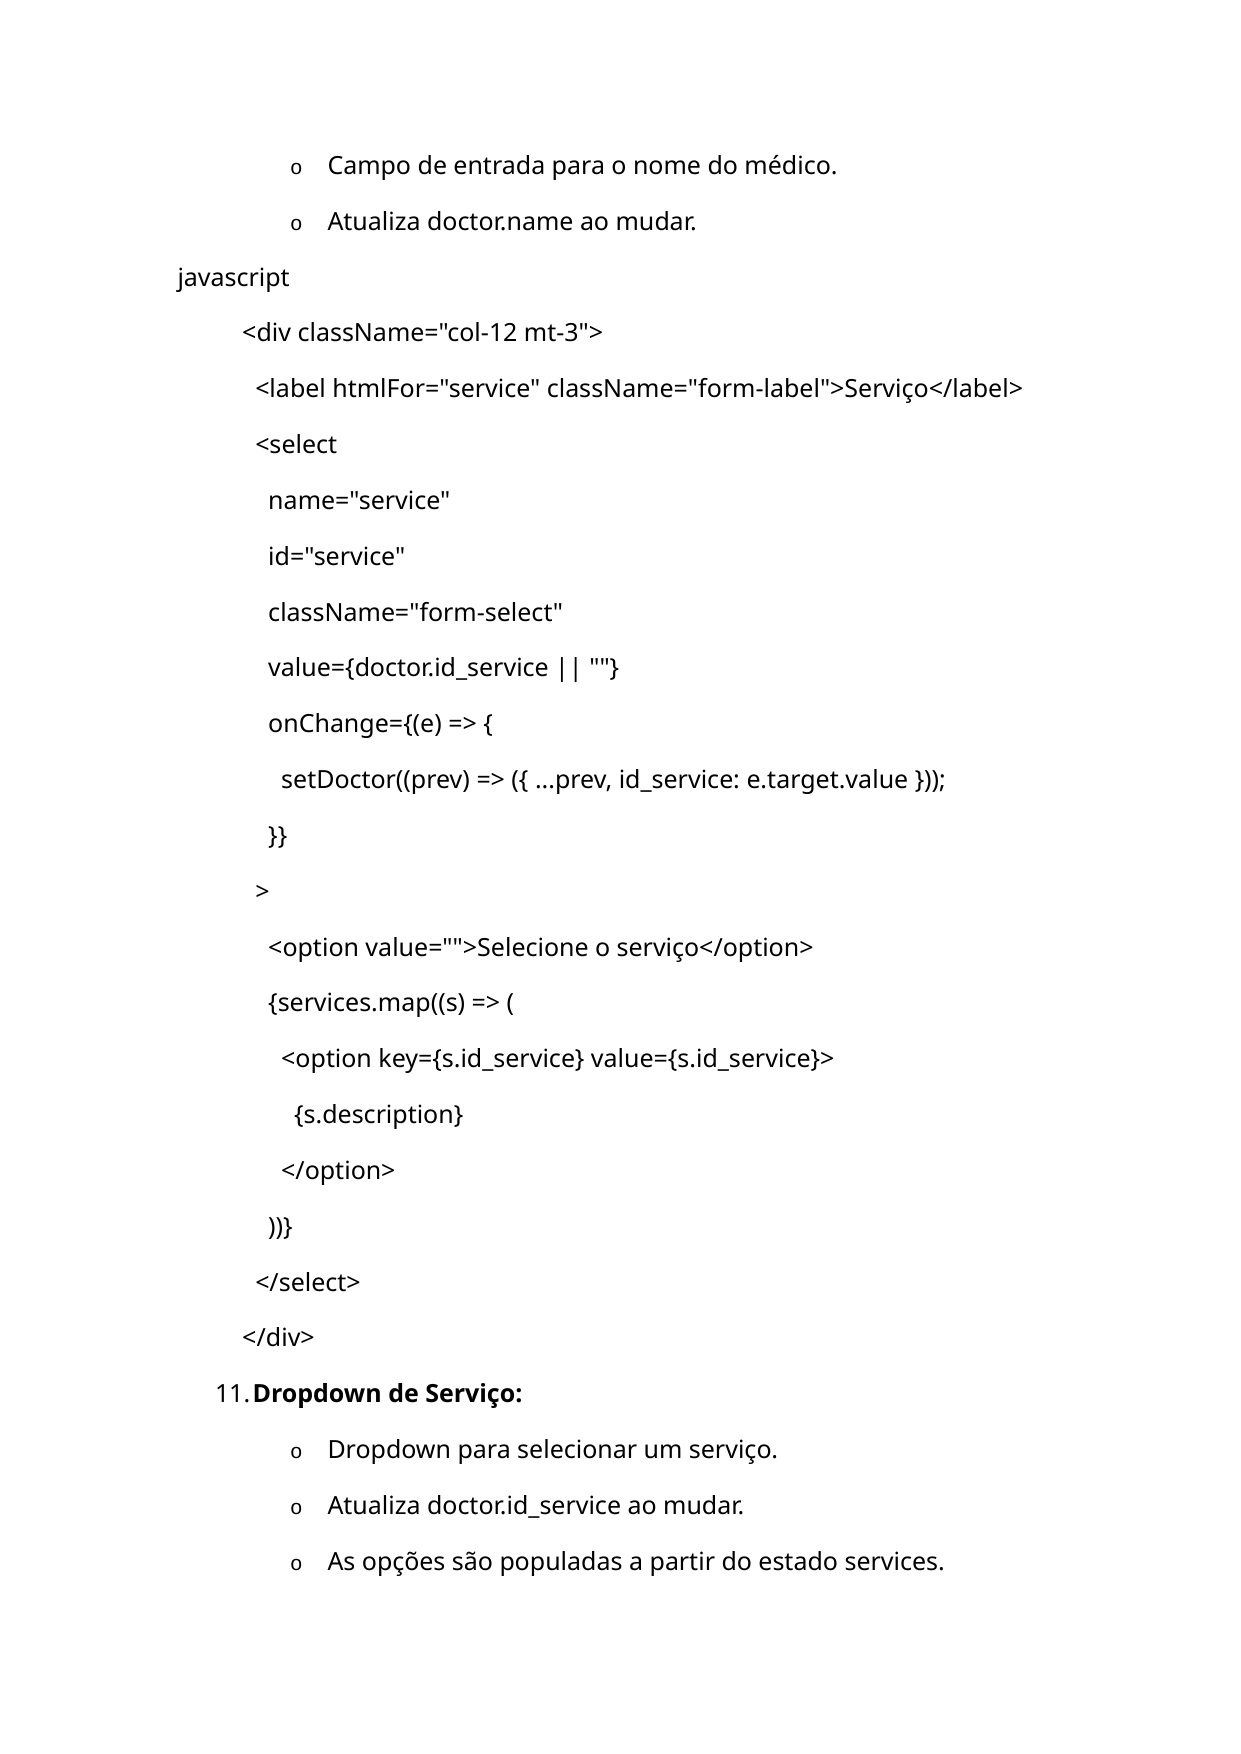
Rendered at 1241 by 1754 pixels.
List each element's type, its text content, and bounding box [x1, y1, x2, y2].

text javascript [177, 259, 1063, 293]
text <div className="col-12 mt-3"> [177, 315, 1063, 349]
text </option> [177, 1153, 1063, 1187]
text id="service" [177, 538, 1063, 572]
text ))} [177, 1208, 1063, 1242]
list Dropdown de Serviço: [215, 1376, 1063, 1410]
text value={doctor.id_service || ""} [177, 650, 1063, 684]
text onChange={(e) => { [177, 706, 1063, 740]
list As opções são populadas a partir do estado services. [290, 1543, 1063, 1577]
text <select [177, 427, 1063, 461]
text </div> [177, 1320, 1063, 1354]
text <label htmlFor="service" className="form-label">Serviço</label> [177, 371, 1063, 405]
text <option value="">Selecione o serviço</option> [177, 929, 1063, 963]
text name="service" [177, 483, 1063, 517]
text > [177, 873, 1063, 907]
text className="form-select" [177, 594, 1063, 628]
text {services.map((s) => ( [177, 985, 1063, 1019]
text </select> [177, 1264, 1063, 1298]
list Campo de entrada para o nome do médico. [290, 148, 1063, 182]
list Atualiza doctor.id_service ao mudar. [290, 1488, 1063, 1522]
list Dropdown para selecionar um serviço. [290, 1432, 1063, 1466]
text setDoctor((prev) => ({ ...prev, id_service: e.target.value })); [177, 762, 1063, 796]
text {s.description} [177, 1097, 1063, 1131]
list Atualiza doctor.name ao mudar. [290, 203, 1063, 237]
text }} [177, 818, 1063, 852]
text <option key={s.id_service} value={s.id_service}> [177, 1041, 1063, 1075]
